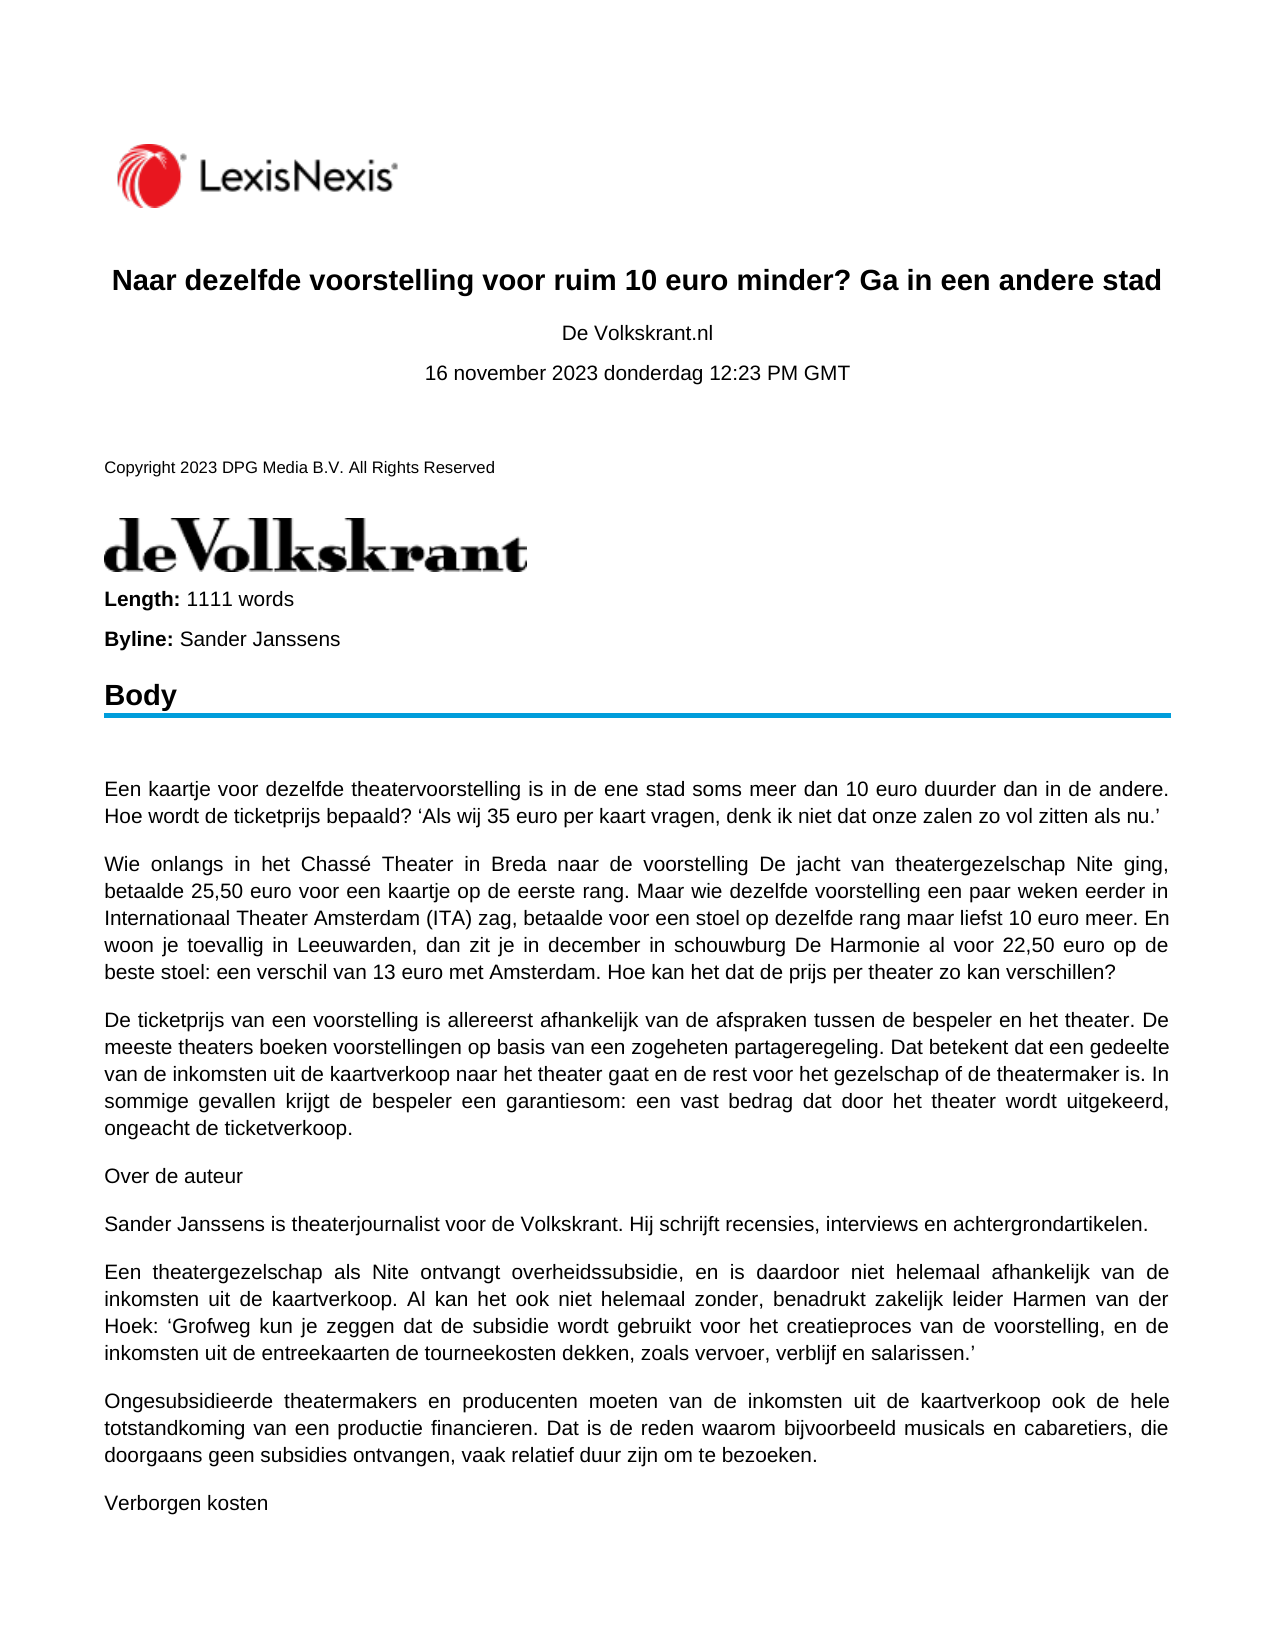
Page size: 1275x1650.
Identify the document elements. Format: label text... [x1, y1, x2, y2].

text Byline: Sander Janssens [104, 624, 1171, 651]
text Copyright 2023 DPG Media B.V. All Rights Reserved [104, 426, 1171, 477]
text Length: 1111 words [104, 584, 1171, 611]
text Verborgen kosten [104, 1488, 1171, 1515]
text Sander Janssens is theaterjournalist voor de Volkskrant. Hij schrijft recensies, interviews en achtergrondartikelen. [104, 1209, 1171, 1236]
text Over de auteur [104, 1161, 1171, 1188]
picture [104, 518, 527, 572]
text Ongesubsidieerde theatermakers en producenten moeten van de inkomsten uit de kaartverkoop ook de hele totstandkoming van een productie financieren. Dat is de reden waarom bijvoorbeeld musicals en cabaretiers, die doorgaans geen subsidies ontvangen, vaak relatief duur zijn om te bezoeken. [104, 1386, 1171, 1467]
text De Volkskrant.nl [104, 318, 1171, 345]
text Wie onlangs in het Chassé Theater in Breda naar de voorstelling De jacht van theatergezelschap Nite ging, betaalde 25,50 euro voor een kaartje op de eerste rang. Maar wie dezelfde voorstelling een paar weken eerder in Internationaal Theater Amsterdam (ITA) zag, betaalde voor een stoel op dezelfde rang maar liefst 10 euro meer. En woon je toevallig in Leeuwarden, dan zit je in december in schouwburg De Harmonie al voor 22,50 euro op de beste stoel: een verschil van 13 euro met Amsterdam. Hoe kan het dat de prijs per theater zo kan verschillen? [104, 848, 1171, 984]
text Een theatergezelschap als Nite ontvangt overheidssubsidie, en is daardoor niet helemaal afhankelijk van de inkomsten uit de kaartverkoop. Al kan het ook niet helemaal zonder, benadrukt zakelijk leider Harmen van der Hoek: ‘Grofweg kun je zeggen dat de subsidie wordt gebruikt voor het creatieproces van de voorstelling, en de inkomsten uit de entreekaarten de tourneekosten dekken, zoals vervoer, verblijf en salarissen.’ [104, 1257, 1171, 1365]
subtitle Naar dezelfde voorstelling voor ruim 10 euro minder? Ga in een andere stad [104, 261, 1171, 297]
picture [104, 144, 412, 208]
text 16 november 2023 donderdag 12:23 PM GMT [104, 357, 1171, 384]
text Body [104, 676, 1171, 711]
text De ticketprijs van een voorstelling is allereerst afhankelijk van de afspraken tussen de bespeler en het theater. De meeste theaters boeken voorstellingen op basis van een zogeheten partageregeling. Dat betekent dat een gedeelte van de inkomsten uit de kaartverkoop naar het theater gaat en de rest voor het gezelschap of de theatermaker is. In sommige gevallen krijgt de bespeler een garantiesom: een vast bedrag dat door het theater wordt uitgekeerd, ongeacht de ticketverkoop. [104, 1005, 1171, 1140]
text Een kaartje voor dezelfde theatervoorstelling is in de ene stad soms meer dan 10 euro duurder dan in de andere. Hoe wordt de ticketprijs bepaald? ‘Als wij 35 euro per kaart vragen, denk ik niet dat onze zalen zo vol zitten als nu.’ [104, 773, 1171, 828]
